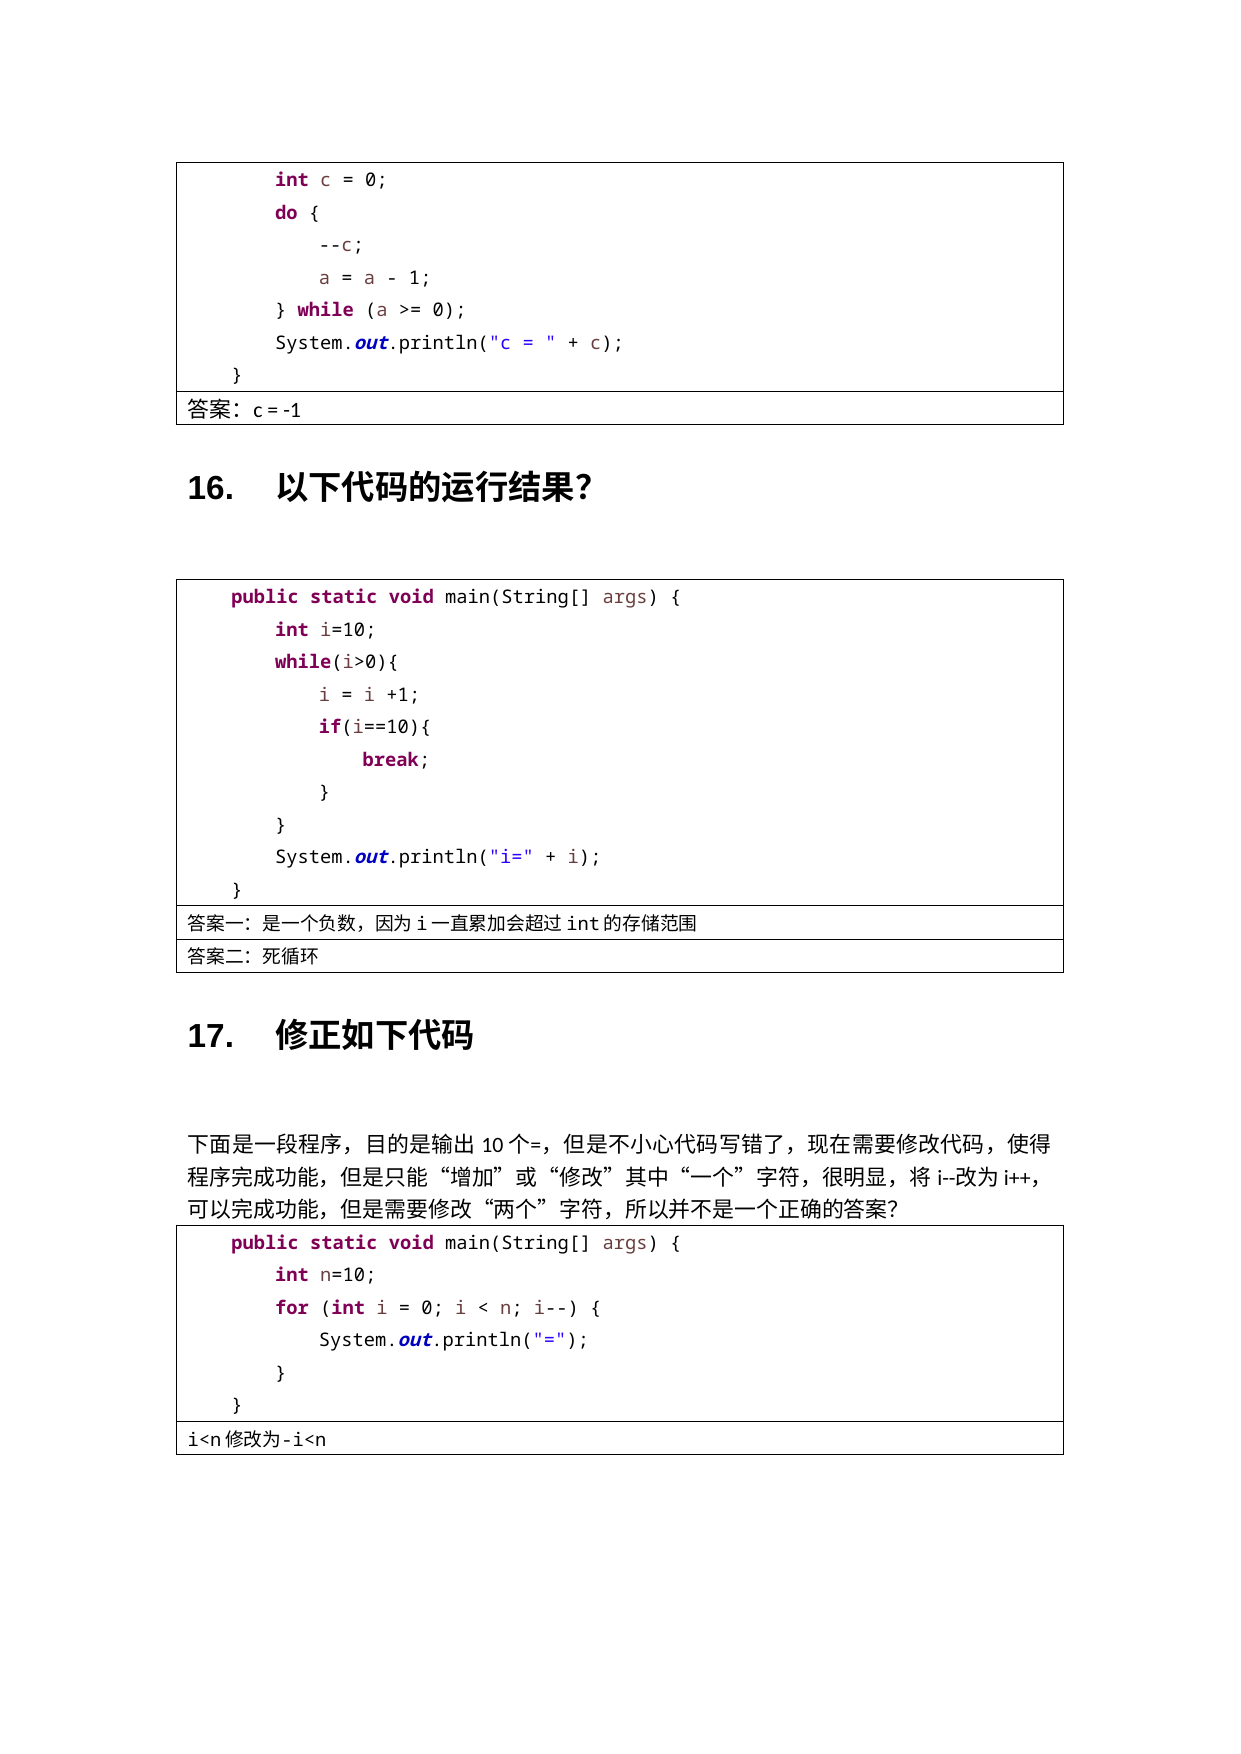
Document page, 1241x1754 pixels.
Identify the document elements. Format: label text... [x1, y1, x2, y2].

table_header public static void main(String[] args) { int i=10; while(i>0){ i = i +1; if(i==10){ break; } } System.out.println("i=" + i); } [177, 580, 1063, 905]
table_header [177, 163, 1063, 391]
table_header public static void main(String[] args) { int n=10; for (int i = 0; i < n; i--) { System.out.println("="); } } [177, 1226, 1063, 1421]
subtitle 以下代码的运行结果？ [187, 452, 1053, 517]
table_cell i<n修改为-i<n [177, 1422, 1063, 1454]
table_cell 答案二：死循环 [177, 940, 1063, 972]
text 下面是一段程序，目的是输出10个=，但是不小心代码写错了，现在需要修改代码，使得程序完成功能，但是只能“增加”或“修改”其中“一个”字符，很明显，将i--改为i++，可以完成功能，但是需要修改“两个”字符，所以并不是一个正确的答案？ [187, 1127, 1053, 1224]
subtitle 修正如下代码 [187, 1000, 1053, 1065]
table_cell 答案：c = -1 [177, 392, 1063, 424]
table_cell 答案一：是一个负数，因为i一直累加会超过int的存储范围 [177, 906, 1063, 938]
